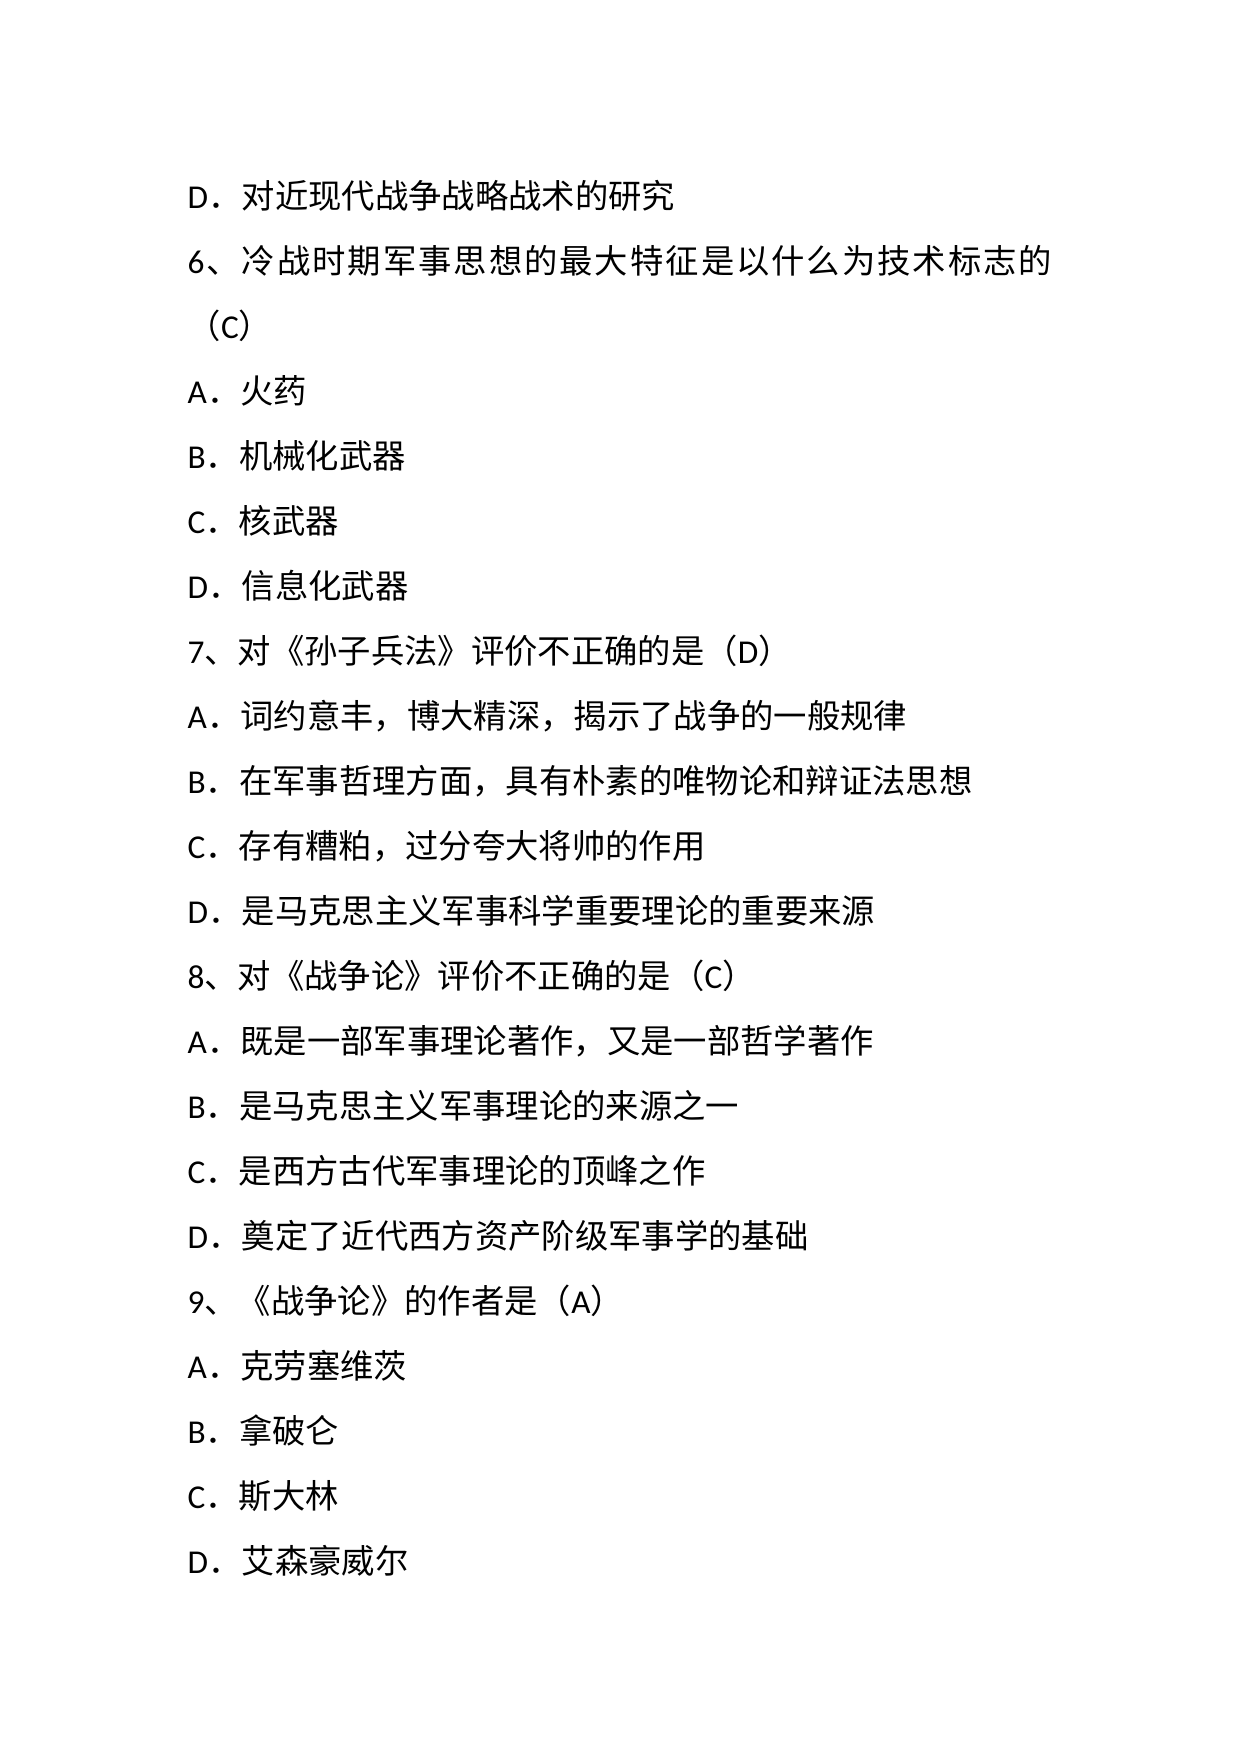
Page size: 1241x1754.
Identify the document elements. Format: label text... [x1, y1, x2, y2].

text 9、《战争论》的作者是（A） [187, 1267, 1053, 1332]
text A．克劳塞维茨 [187, 1332, 1053, 1397]
text D．信息化武器 [187, 552, 1053, 617]
text C．核武器 [187, 487, 1053, 552]
text 6、冷战时期军事思想的最大特征是以什么为技术标志的（C） [187, 227, 1053, 357]
text 8、对《战争论》评价不正确的是（C） [187, 942, 1053, 1007]
text D．艾森豪威尔 [187, 1527, 1053, 1592]
text A．火药 [187, 357, 1053, 422]
text B．在军事哲理方面，具有朴素的唯物论和辩证法思想 [187, 747, 1053, 812]
text D．是马克思主义军事科学重要理论的重要来源 [187, 877, 1053, 942]
text 7、对《孙子兵法》评价不正确的是（D） [187, 617, 1053, 682]
text B．是马克思主义军事理论的来源之一 [187, 1072, 1053, 1137]
text C．是西方古代军事理论的顶峰之作 [187, 1137, 1053, 1202]
text B．机械化武器 [187, 422, 1053, 487]
text A．词约意丰，博大精深，揭示了战争的一般规律 [187, 682, 1053, 747]
text C．斯大林 [187, 1462, 1053, 1527]
text B．拿破仑 [187, 1397, 1053, 1462]
text C．存有糟粕，过分夸大将帅的作用 [187, 812, 1053, 877]
text D．对近现代战争战略战术的研究 [187, 162, 1053, 227]
text D．奠定了近代西方资产阶级军事学的基础 [187, 1202, 1053, 1267]
text A．既是一部军事理论著作，又是一部哲学著作 [187, 1007, 1053, 1072]
